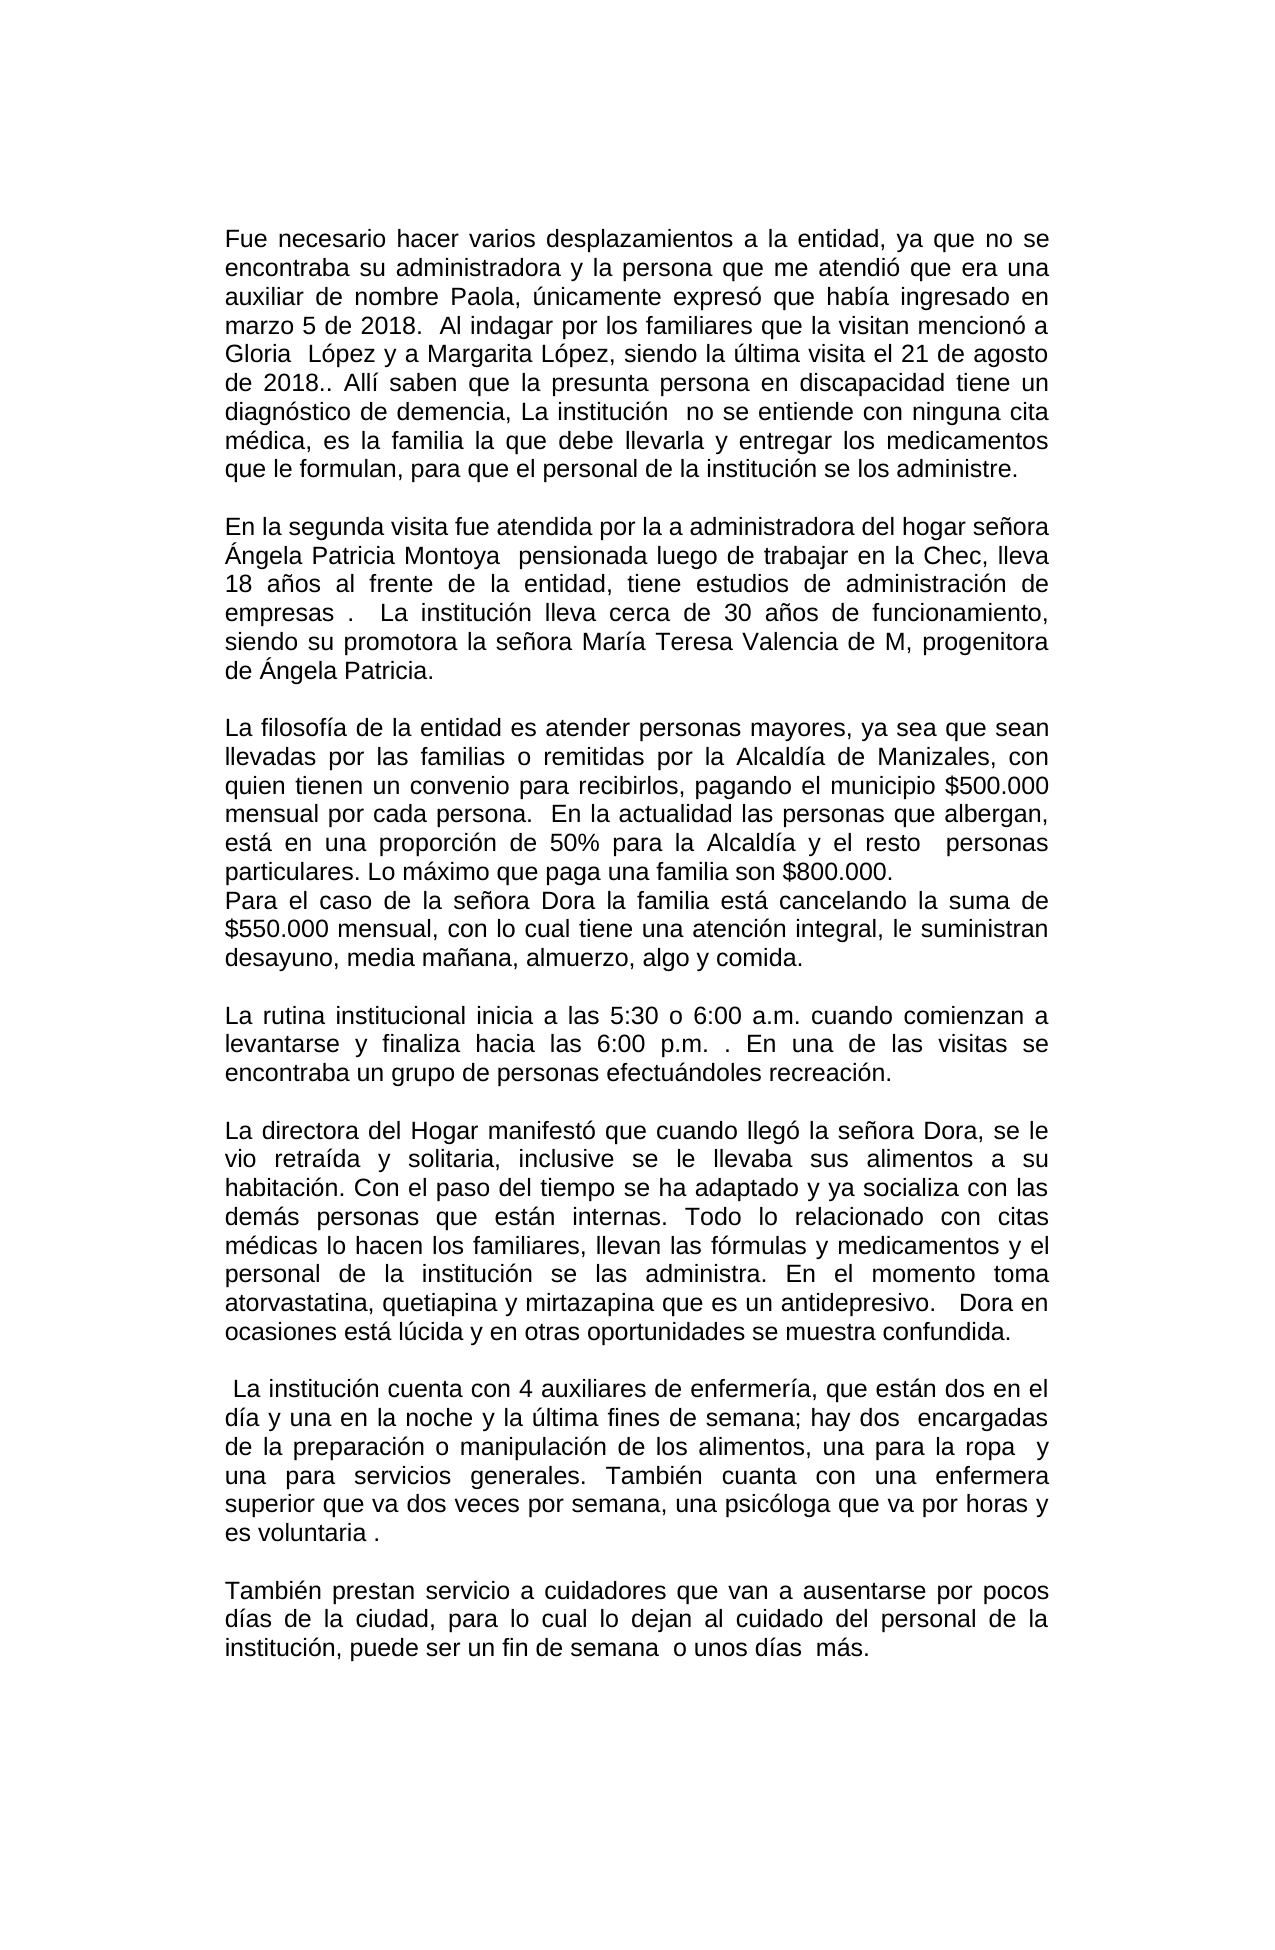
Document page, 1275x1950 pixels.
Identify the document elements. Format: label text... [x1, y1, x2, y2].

text La rutina institucional inicia a las 5:30 o 6:00 a.m. cuando comienzan a levantarse y finaliza hacia las 6:00 p.m. . En una de las visitas se encontraba un grupo de personas efectuándoles recreación. [224, 1001, 1051, 1087]
text La filosofía de la entidad es atender personas mayores, ya sea que sean llevadas por las familias o remitidas por la Alcaldía de Manizales, con quien tienen un convenio para recibirlos, pagando el municipio $500.000 mensual por cada persona. En la actualidad las personas que albergan, está en una proporción de 50% para la Alcaldía y el resto personas particulares. Lo máximo que paga una familia son $800.000. [224, 713, 1051, 886]
text Fue necesario hacer varios desplazamientos a la entidad, ya que no se encontraba su administradora y la persona que me atendió que era una auxiliar de nombre Paola, únicamente expresó que había ingresado en marzo 5 de 2018. Al indagar por los familiares que la visitan mencionó a Gloria López y a Margarita López, siendo la última visita el 21 de agosto de 2018.. Allí saben que la presunta persona en discapacidad tiene un diagnóstico de demencia, La institución no se entiende con ninguna cita médica, es la familia la que debe llevarla y entregar los medicamentos que le formulan, para que el personal de la institución se los administre. [224, 224, 1051, 483]
text La directora del Hogar manifestó que cuando llegó la señora Dora, se le vio retraída y solitaria, inclusive se le llevaba sus alimentos a su habitación. Con el paso del tiempo se ha adaptado y ya socializa con las demás personas que están internas. Todo lo relacionado con citas médicas lo hacen los familiares, llevan las fórmulas y medicamentos y el personal de la institución se las administra. En el momento toma atorvastatina, quetiapina y mirtazapina que es un antidepresivo. Dora en ocasiones está lúcida y en otras oportunidades se muestra confundida. [224, 1116, 1051, 1346]
text En la segunda visita fue atendida por la a administradora del hogar señora Ángela Patricia Montoya pensionada luego de trabajar en la Chec, lleva 18 años al frente de la entidad, tiene estudios de administración de empresas . La institución lleva cerca de 30 años de funcionamiento, siendo su promotora la señora María Teresa Valencia de M, progenitora de Ángela Patricia. [224, 512, 1051, 684]
text La institución cuenta con 4 auxiliares de enfermería, que están dos en el día y una en la noche y la última fines de semana; hay dos encargadas de la preparación o manipulación de los alimentos, una para la ropa y una para servicios generales. También cuanta con una enfermera superior que va dos veces por semana, una psicóloga que va por horas y es voluntaria . [224, 1374, 1051, 1547]
text También prestan servicio a cuidadores que van a ausentarse por pocos días de la ciudad, para lo cual lo dejan al cuidado del personal de la institución, puede ser un fin de semana o unos días más. [224, 1576, 1051, 1662]
text Para el caso de la señora Dora la familia está cancelando la suma de $550.000 mensual, con lo cual tiene una atención integral, le suministran desayuno, media mañana, almuerzo, algo y comida. [224, 886, 1051, 972]
